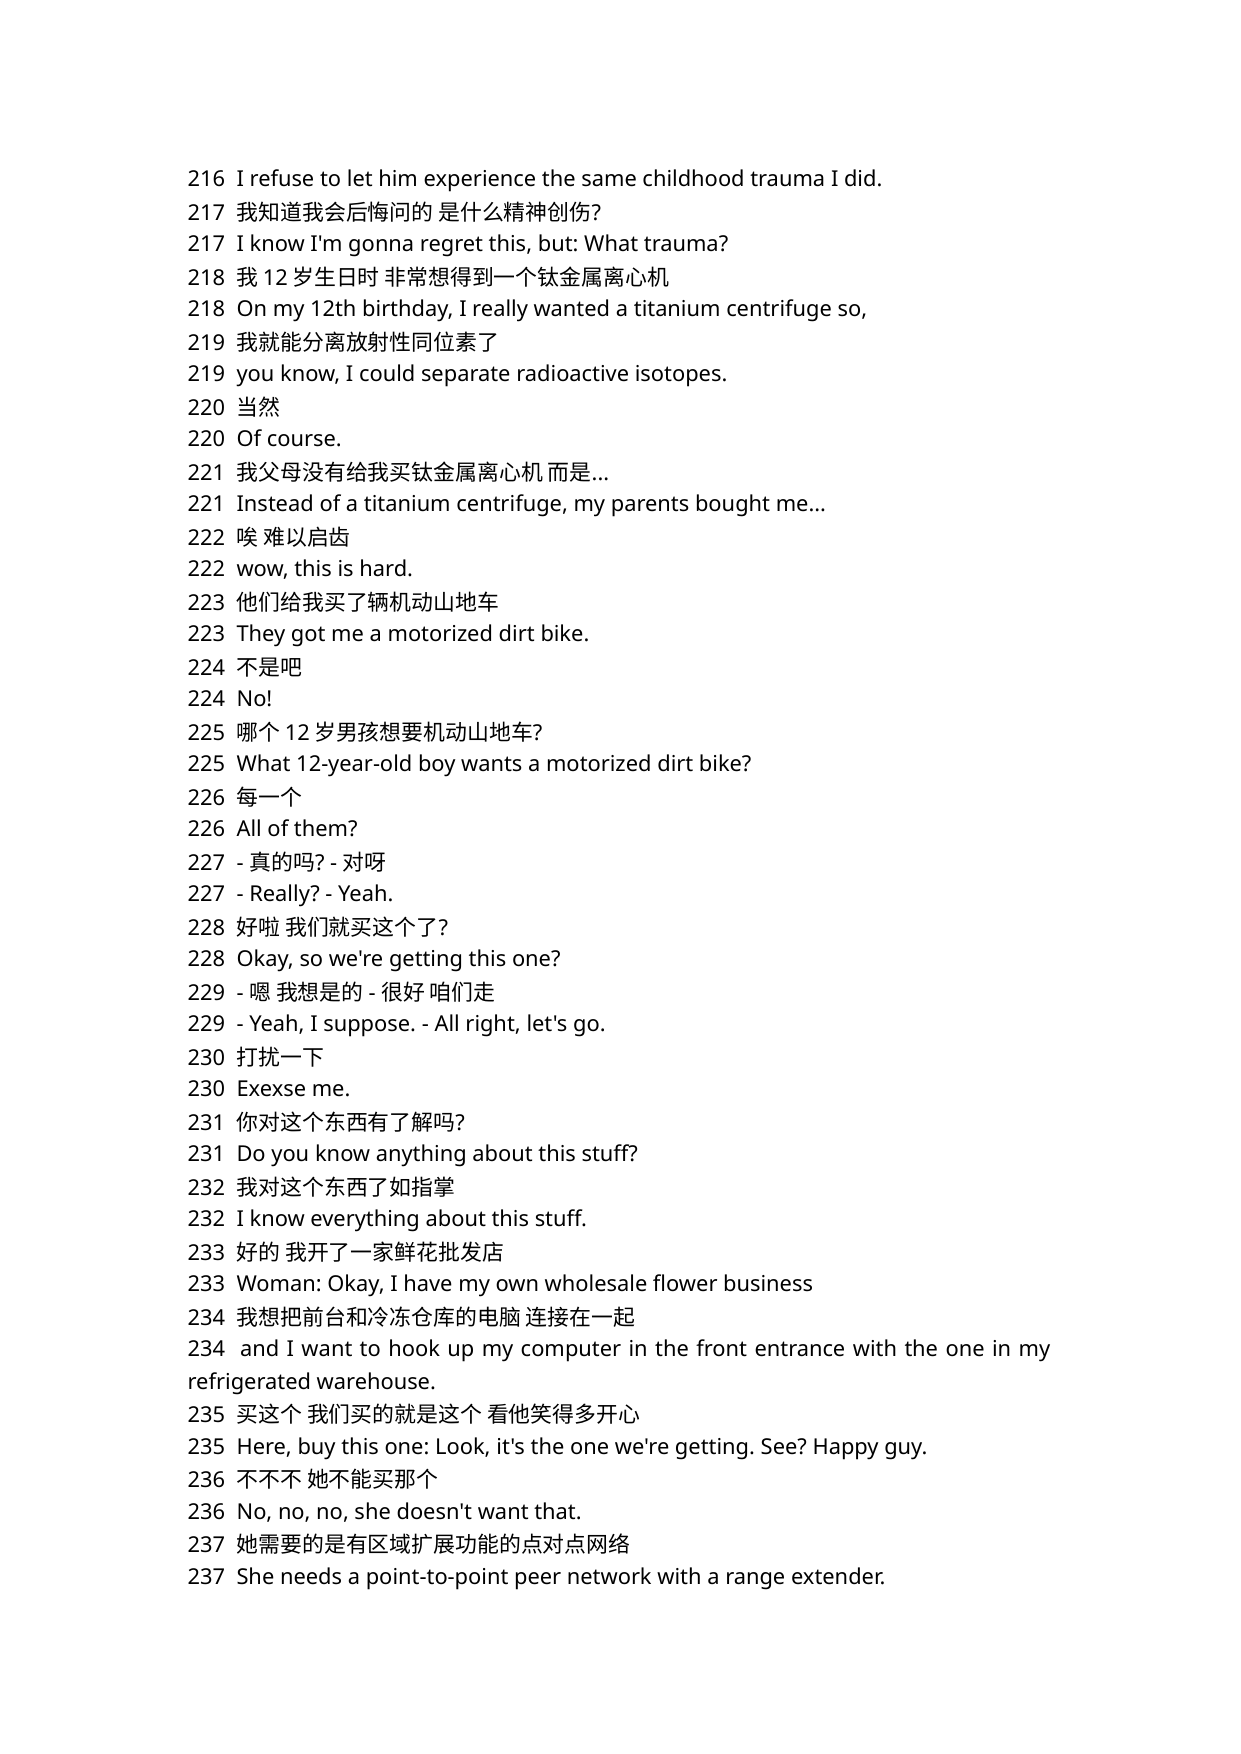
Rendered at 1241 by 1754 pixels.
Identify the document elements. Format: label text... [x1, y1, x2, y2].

text 232 我对这个东西了如指掌 [187, 1169, 1053, 1202]
text 236 No, no, no, she doesn't want that. [187, 1494, 1053, 1527]
text 223 They got me a motorized dirt bike. [187, 617, 1053, 649]
text 224 不是吧 [187, 649, 1053, 682]
text 237 She needs a point-to-point peer network with a range extender. [187, 1559, 1053, 1592]
text 221 Instead of a titanium centrifuge, my parents bought me... [187, 487, 1053, 519]
text 233 Woman: Okay, I have my own wholesale flower business [187, 1267, 1053, 1299]
text 223 他们给我买了辆机动山地车 [187, 584, 1053, 617]
text 228 Okay, so we're getting this one? [187, 942, 1053, 974]
text 227 - 真的吗? - 对呀 [187, 844, 1053, 877]
text 232 I know everything about this stuff. [187, 1202, 1053, 1234]
text 234 and I want to hook up my computer in the front entrance with the one in my refrigerated warehouse. [187, 1332, 1053, 1397]
text 218 我12岁生日时 非常想得到一个钛金属离心机 [187, 259, 1053, 292]
text 235 Here, buy this one: Look, it's the one we're getting. See? Happy guy. [187, 1429, 1053, 1462]
text 231 你对这个东西有了解吗? [187, 1104, 1053, 1137]
text 226 All of them? [187, 812, 1053, 844]
text 225 哪个12岁男孩想要机动山地车? [187, 714, 1053, 747]
text 218 On my 12th birthday, I really wanted a titanium centrifuge so, [187, 292, 1053, 324]
text 220 当然 [187, 389, 1053, 422]
text 233 好的 我开了一家鲜花批发店 [187, 1234, 1053, 1267]
text 217 我知道我会后悔问的 是什么精神创伤? [187, 194, 1053, 227]
text 234 我想把前台和冷冻仓库的电脑 连接在一起 [187, 1299, 1053, 1332]
text 227 - Really? - Yeah. [187, 877, 1053, 909]
text 219 我就能分离放射性同位素了 [187, 324, 1053, 357]
text 229 - 嗯 我想是的 - 很好 咱们走 [187, 974, 1053, 1007]
text 222 wow, this is hard. [187, 552, 1053, 584]
text 228 好啦 我们就买这个了? [187, 909, 1053, 942]
text 225 What 12-year-old boy wants a motorized dirt bike? [187, 747, 1053, 779]
text 229 - Yeah, I suppose. - All right, let's go. [187, 1007, 1053, 1039]
text 224 No! [187, 682, 1053, 714]
text 236 不不不 她不能买那个 [187, 1462, 1053, 1494]
text 222 唉 难以启齿 [187, 519, 1053, 552]
text 216 I refuse to let him experience the same childhood trauma I did. [187, 162, 1053, 194]
text 220 Of course. [187, 422, 1053, 454]
text 226 每一个 [187, 779, 1053, 812]
text 221 我父母没有给我买钛金属离心机 而是... [187, 454, 1053, 487]
text 230 打扰一下 [187, 1039, 1053, 1072]
text 219 you know, I could separate radioactive isotopes. [187, 357, 1053, 389]
text 235 买这个 我们买的就是这个 看他笑得多开心 [187, 1397, 1053, 1429]
text 217 I know I'm gonna regret this, but: What trauma? [187, 227, 1053, 259]
text 230 Exexse me. [187, 1072, 1053, 1104]
text 237 她需要的是有区域扩展功能的点对点网络 [187, 1527, 1053, 1559]
text 231 Do you know anything about this stuff? [187, 1137, 1053, 1169]
